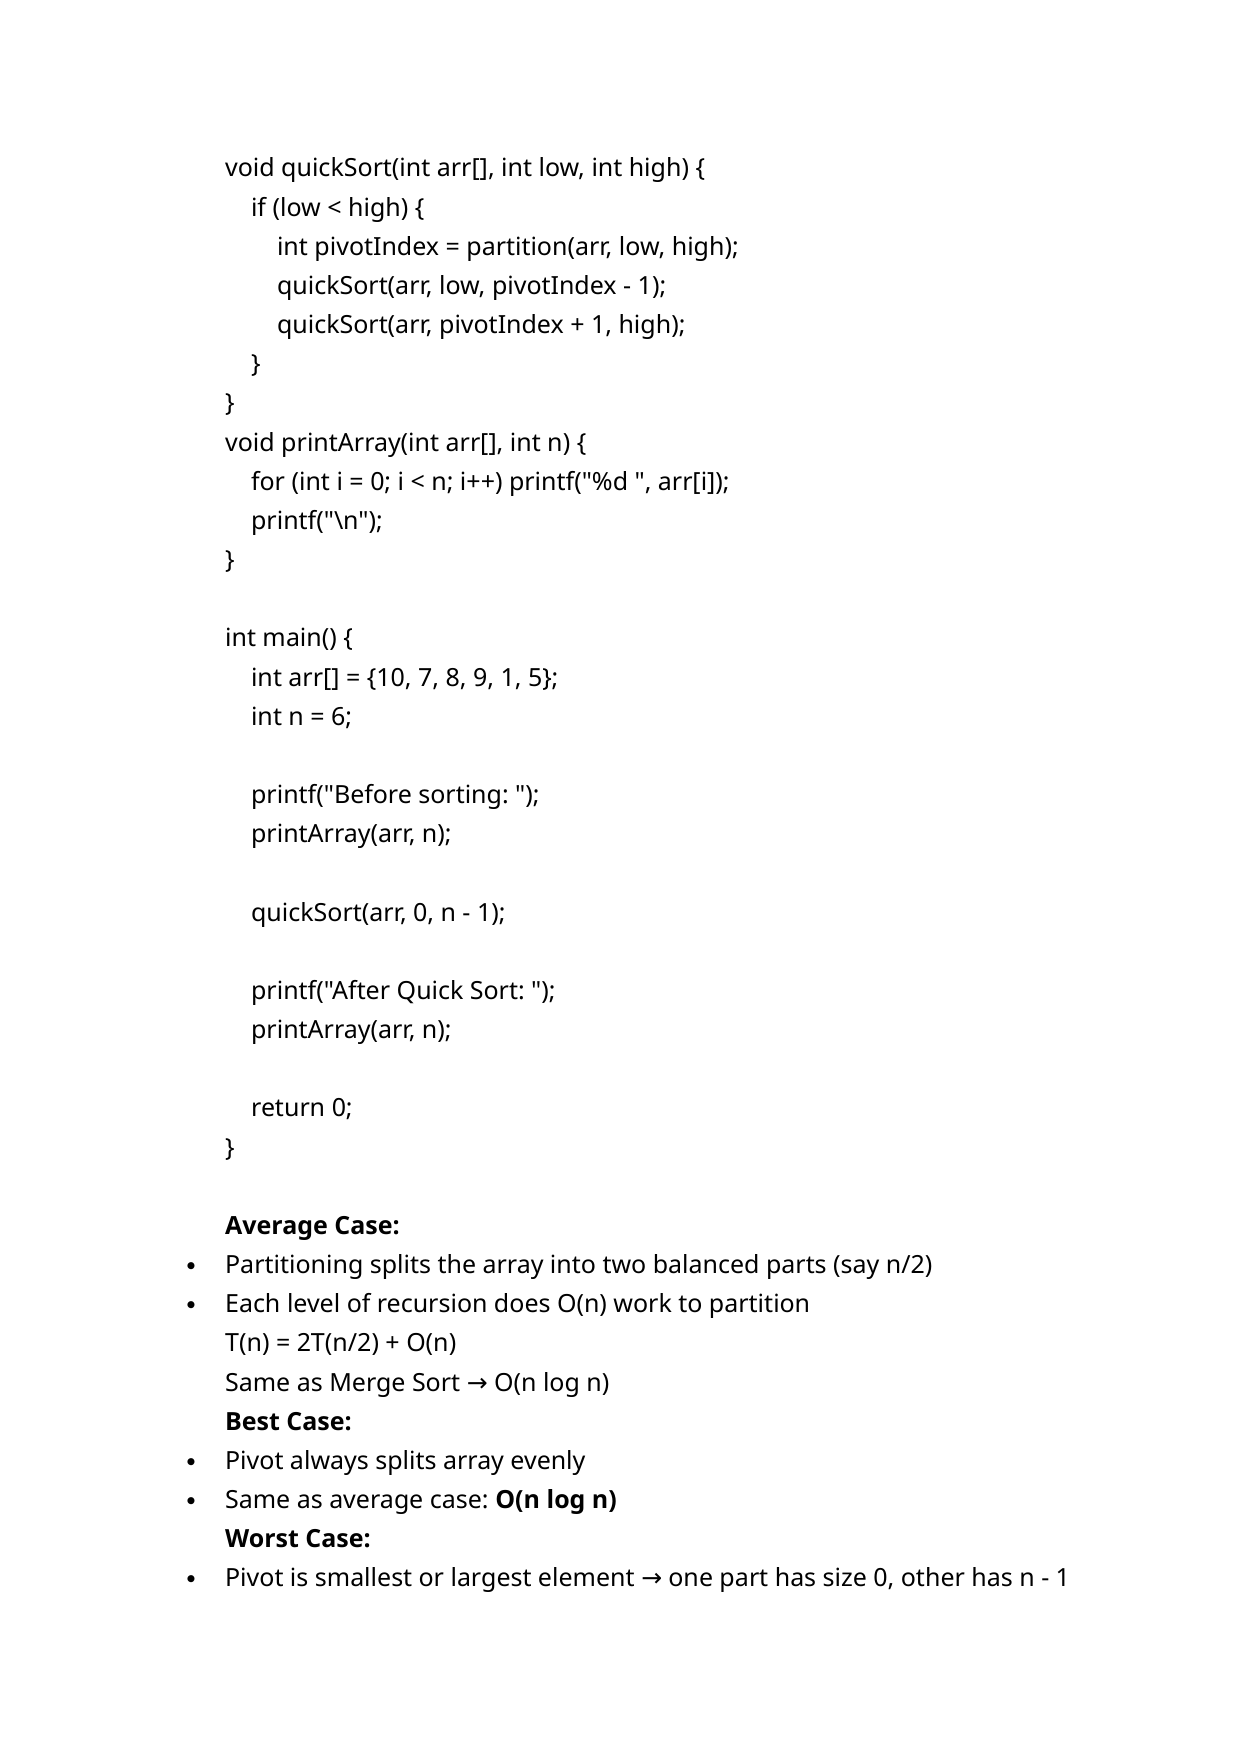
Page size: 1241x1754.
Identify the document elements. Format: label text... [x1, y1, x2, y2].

list for (int i = 0; i < n; i++) printf("%d ", arr[i]); [225, 463, 1090, 497]
list printf("\n"); [225, 502, 1090, 537]
list if (low < high) { [225, 189, 1090, 223]
list void quickSort(int arr[], int low, int high) { [225, 150, 1090, 184]
list quickSort(arr, 0, n - 1); [225, 894, 1090, 928]
list T(n) = 2T(n/2) + O(n) [225, 1325, 1090, 1359]
list Worst Case: [225, 1521, 1090, 1555]
list printf("Before sorting: "); [225, 777, 1090, 811]
list } [225, 385, 1090, 419]
list } [225, 1129, 1090, 1163]
list quickSort(arr, low, pivotIndex - 1); [225, 267, 1090, 302]
list printf("After Quick Sort: "); [225, 972, 1090, 1007]
list int main() { [225, 620, 1090, 654]
list } [225, 346, 1090, 380]
list Best Case: [225, 1403, 1090, 1437]
list int n = 6; [225, 698, 1090, 732]
list Same as Merge Sort → O(n log n) [225, 1364, 1090, 1398]
list int arr[] = {10, 7, 8, 9, 1, 5}; [225, 659, 1090, 693]
list Partitioning splits the array into two balanced parts (say n/2) [187, 1247, 1090, 1281]
list int pivotIndex = partition(arr, low, high); [225, 228, 1090, 262]
list printArray(arr, n); [225, 816, 1090, 850]
list quickSort(arr, pivotIndex + 1, high); [225, 307, 1090, 341]
list Pivot is smallest or largest element → one part has size 0, other has n - 1 [187, 1560, 1090, 1594]
list Pivot always splits array evenly [187, 1442, 1090, 1477]
list Each level of recursion does O(n) work to partition [187, 1286, 1090, 1320]
list Average Case: [225, 1207, 1090, 1242]
list void printArray(int arr[], int n) { [225, 424, 1090, 458]
list } [225, 542, 1090, 576]
list return 0; [225, 1090, 1090, 1124]
list printArray(arr, n); [225, 1012, 1090, 1046]
list Same as average case: O(n log n) [187, 1482, 1090, 1516]
